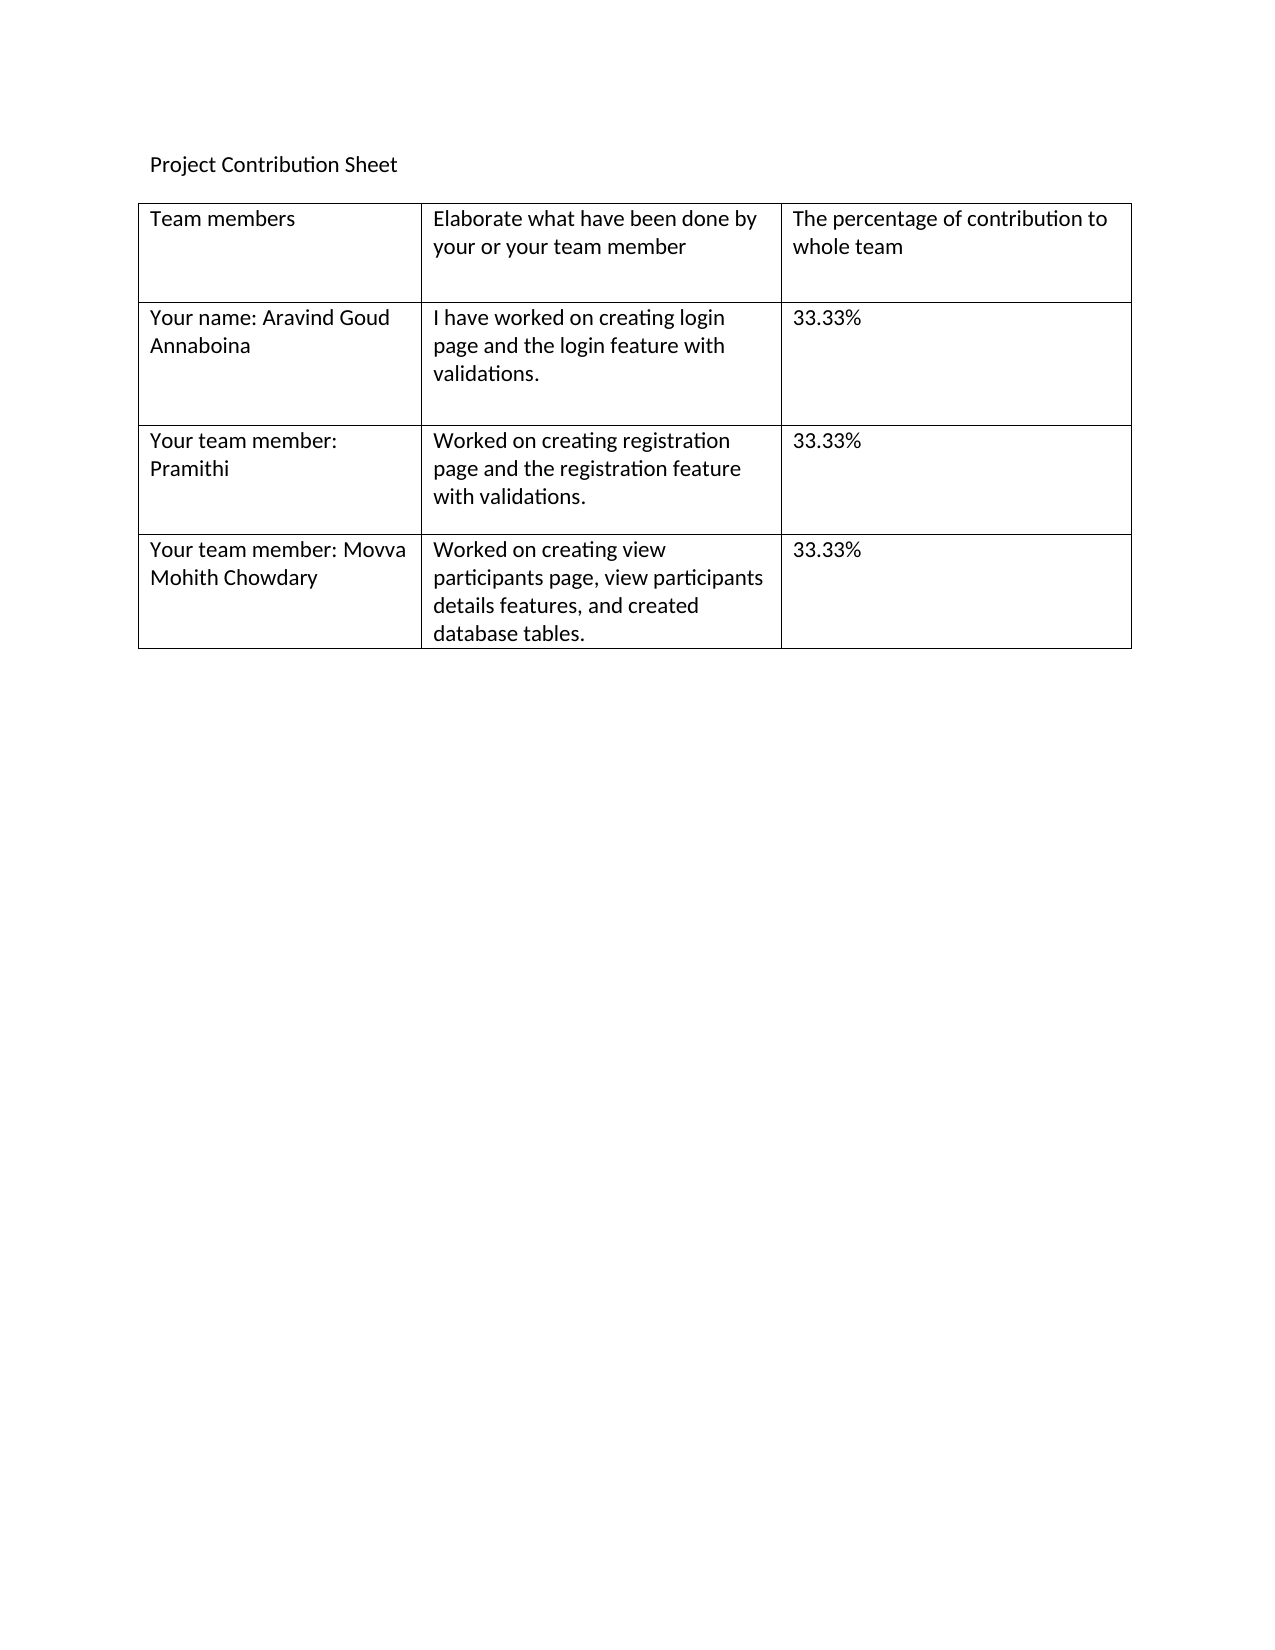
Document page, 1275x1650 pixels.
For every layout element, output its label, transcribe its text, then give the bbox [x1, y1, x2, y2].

table_cell 33.33% [782, 426, 1131, 534]
table_cell 33.33% [782, 535, 1131, 647]
text Project Contribution Sheet [150, 150, 1125, 178]
table_cell Your team member: Movva Mohith Chowdary [139, 535, 421, 647]
table_cell Your team member: Pramithi [139, 426, 421, 534]
table_header Team members [139, 204, 421, 302]
table_cell Worked on creating registration page and the registration feature with validations. [422, 426, 781, 534]
table_header Elaborate what have been done by your or your team member [422, 204, 781, 302]
table_header The percentage of contribution to whole team [782, 204, 1131, 302]
table_cell I have worked on creating login page and the login feature with validations. [422, 303, 781, 425]
table_cell Your name: Aravind Goud Annaboina [139, 303, 421, 425]
table_cell 33.33% [782, 303, 1131, 425]
table_cell Worked on creating view participants page, view participants details features, and created database tables. [422, 535, 781, 647]
